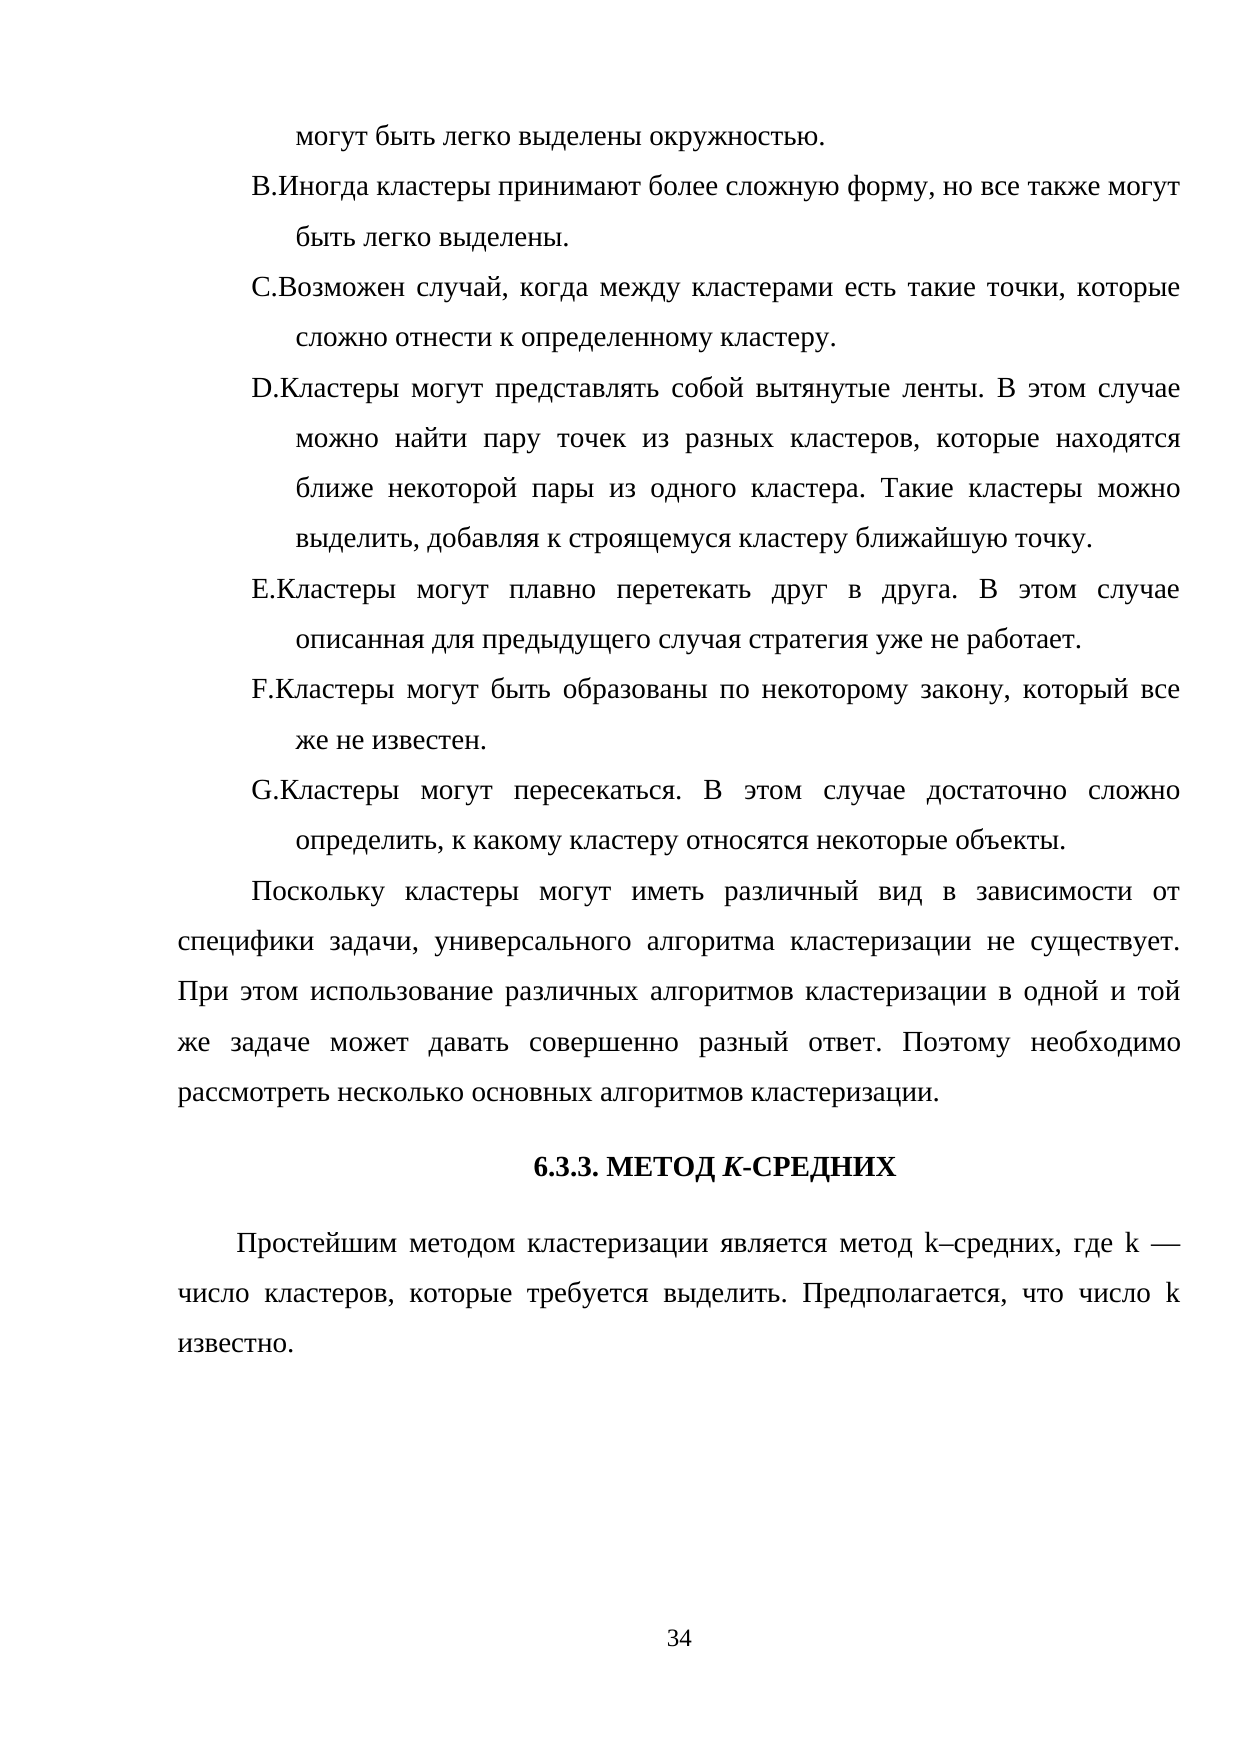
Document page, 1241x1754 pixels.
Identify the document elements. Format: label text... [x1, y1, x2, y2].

list Кластеры могут представлять собой вытянутые ленты. В этом случае можно найти пару точек из разных кластеров, которые находятся ближе некоторой пары из одного кластера. Такие кластеры можно выделить, добавляя к строящемуся кластеру ближайшую точку. [251, 370, 1181, 554]
text Простейшим методом кластеризации является метод k–средних, где k — число кластеров, которые требуется выделить. Предполагается, что число k известно. [177, 1225, 1181, 1359]
list Возможен случай, когда между кластерами есть такие точки, которые сложно отнести к определенному кластеру. [251, 269, 1181, 353]
list Иногда кластеры принимают более сложную форму, но все также могут быть легко выделены. [251, 168, 1181, 252]
text Поскольку кластеры могут иметь различный вид в зависимости от специфики задачи, универсального алгоритма кластеризации не существует. При этом использование различных алгоритмов кластеризации в одной и той же задаче может давать совершенно разный ответ. Поэтому необходимо рассмотреть несколько основных алгоритмов кластеризации. [177, 873, 1181, 1108]
list Кластеры могут плавно перетекать друг в друга. В этом случае описанная для предыдущего случая стратегия уже не работает. [251, 571, 1181, 655]
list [251, 118, 1181, 152]
list МЕТОД K-СРЕДНИХ [252, 1149, 1178, 1183]
list Кластеры могут быть образованы по некоторому закону, который все же не известен. [251, 672, 1181, 755]
list Кластеры могут пересекаться. В этом случае достаточно сложно определить, к какому кластеру относятся некоторые объекты. [251, 772, 1181, 856]
